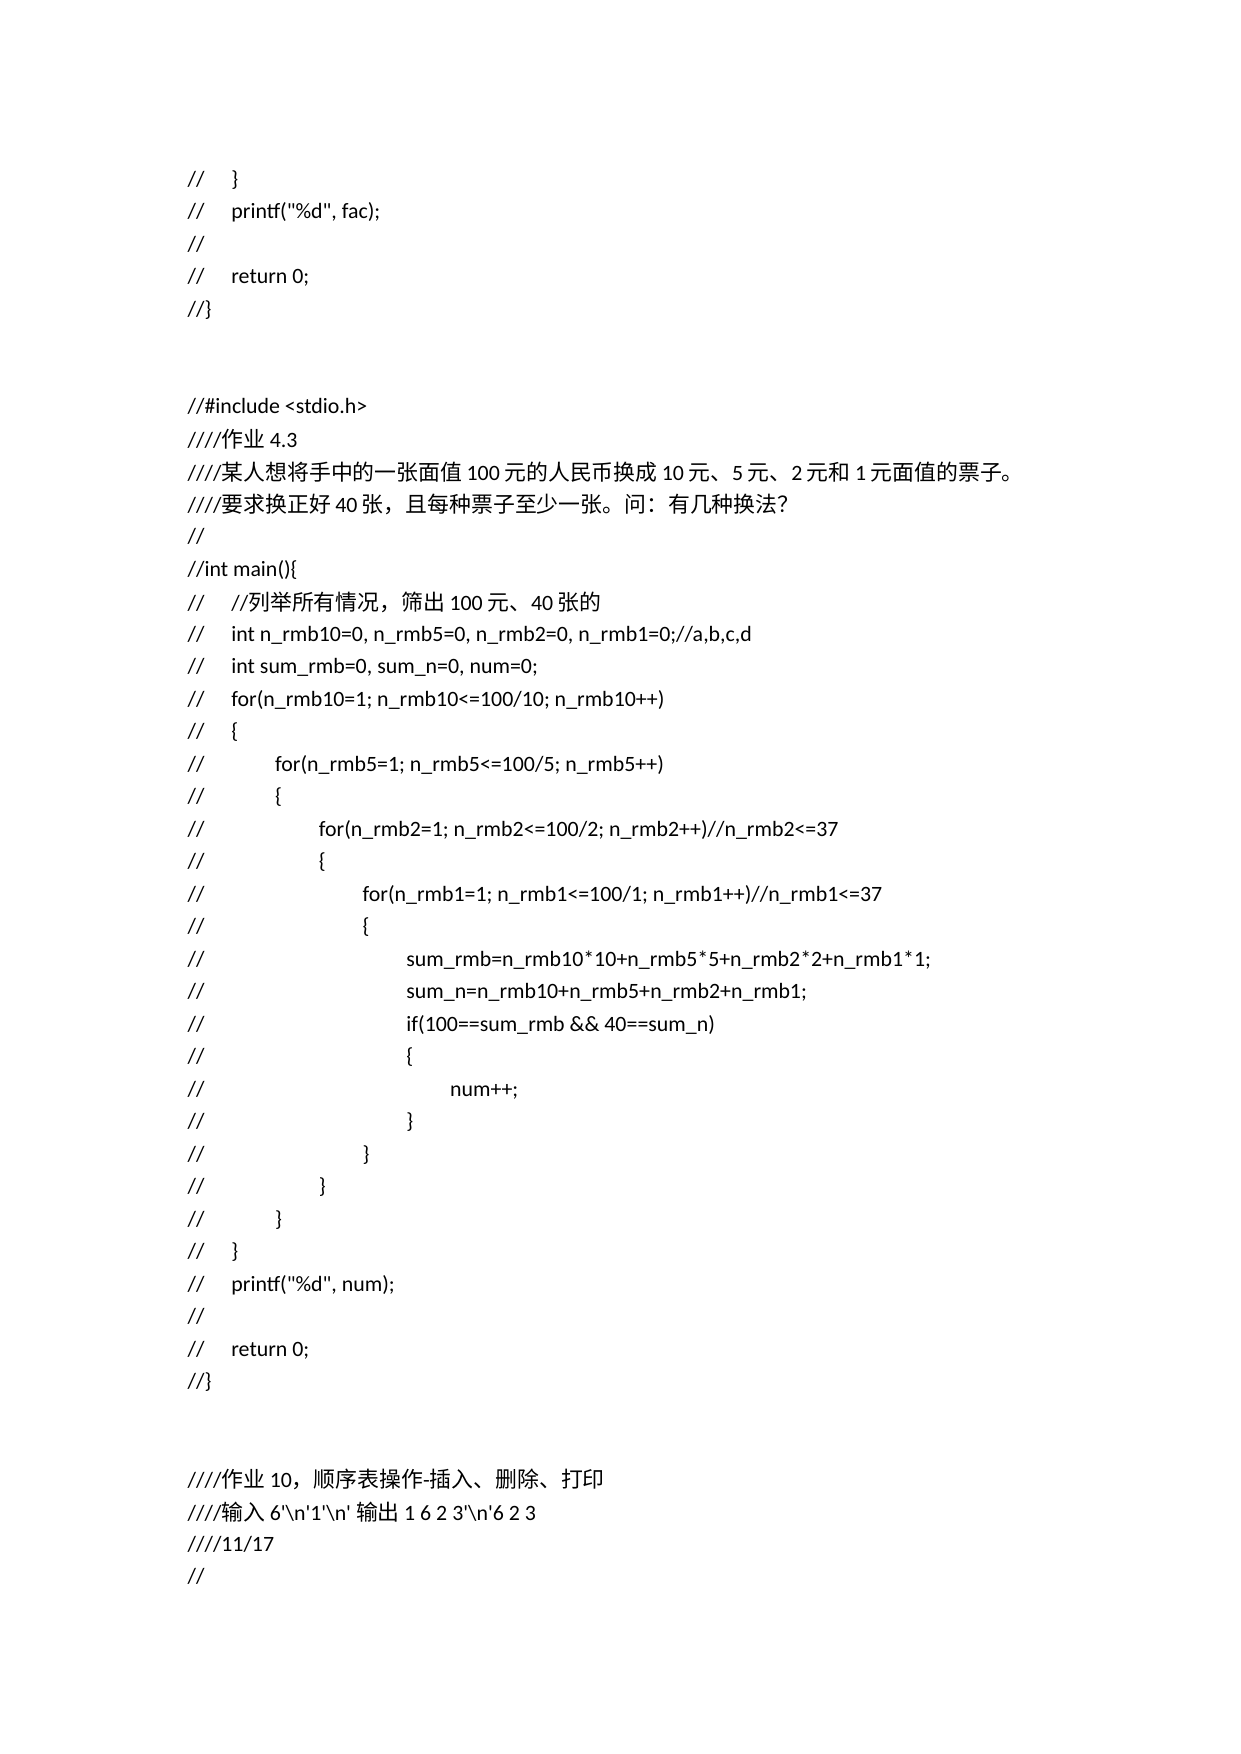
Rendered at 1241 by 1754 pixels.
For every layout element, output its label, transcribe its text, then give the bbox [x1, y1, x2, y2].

text // [187, 519, 1053, 552]
text // sum_rmb=n_rmb10*10+n_rmb5*5+n_rmb2*2+n_rmb1*1; [187, 942, 1053, 974]
text // for(n_rmb10=1; n_rmb10<=100/10; n_rmb10++) [187, 682, 1053, 714]
text ////作业10，顺序表操作-插入、删除、打印 [187, 1462, 1053, 1494]
text //int main(){ [187, 552, 1053, 584]
text // } [187, 162, 1053, 194]
text // printf("%d", num); [187, 1267, 1053, 1299]
text // [187, 227, 1053, 259]
text // } [187, 1137, 1053, 1169]
text // { [187, 909, 1053, 942]
text // { [187, 1039, 1053, 1072]
text // //列举所有情况，筛出100元、40张的 [187, 584, 1053, 617]
text // for(n_rmb1=1; n_rmb1<=100/1; n_rmb1++)//n_rmb1<=37 [187, 877, 1053, 909]
text // } [187, 1202, 1053, 1234]
text ////输入6'\n'1'\n' 输出1 6 2 3'\n'6 2 3 [187, 1494, 1053, 1527]
text // for(n_rmb2=1; n_rmb2<=100/2; n_rmb2++)//n_rmb2<=37 [187, 812, 1053, 844]
text // int sum_rmb=0, sum_n=0, num=0; [187, 649, 1053, 682]
text // if(100==sum_rmb && 40==sum_n) [187, 1007, 1053, 1039]
text // printf("%d", fac); [187, 194, 1053, 227]
text // } [187, 1234, 1053, 1267]
text // num++; [187, 1072, 1053, 1104]
text // sum_n=n_rmb10+n_rmb5+n_rmb2+n_rmb1; [187, 974, 1053, 1007]
text ////11/17 [187, 1527, 1053, 1559]
text // { [187, 844, 1053, 877]
text // { [187, 714, 1053, 747]
text // { [187, 779, 1053, 812]
text // } [187, 1169, 1053, 1202]
text // } [187, 1104, 1053, 1137]
text // [187, 1559, 1053, 1592]
text //} [187, 292, 1053, 324]
text ////作业4.3 [187, 422, 1053, 454]
text // return 0; [187, 259, 1053, 292]
text // int n_rmb10=0, n_rmb5=0, n_rmb2=0, n_rmb1=0;//a,b,c,d [187, 617, 1053, 649]
text ////某人想将手中的一张面值100元的人民币换成10元、5元、2元和1元面值的票子。 [187, 454, 1053, 487]
text //#include <stdio.h> [187, 389, 1053, 422]
text // return 0; [187, 1332, 1053, 1364]
text // [187, 1299, 1053, 1332]
text ////要求换正好40张，且每种票子至少一张。问：有几种换法？ [187, 487, 1053, 519]
text // for(n_rmb5=1; n_rmb5<=100/5; n_rmb5++) [187, 747, 1053, 779]
text //} [187, 1364, 1053, 1397]
